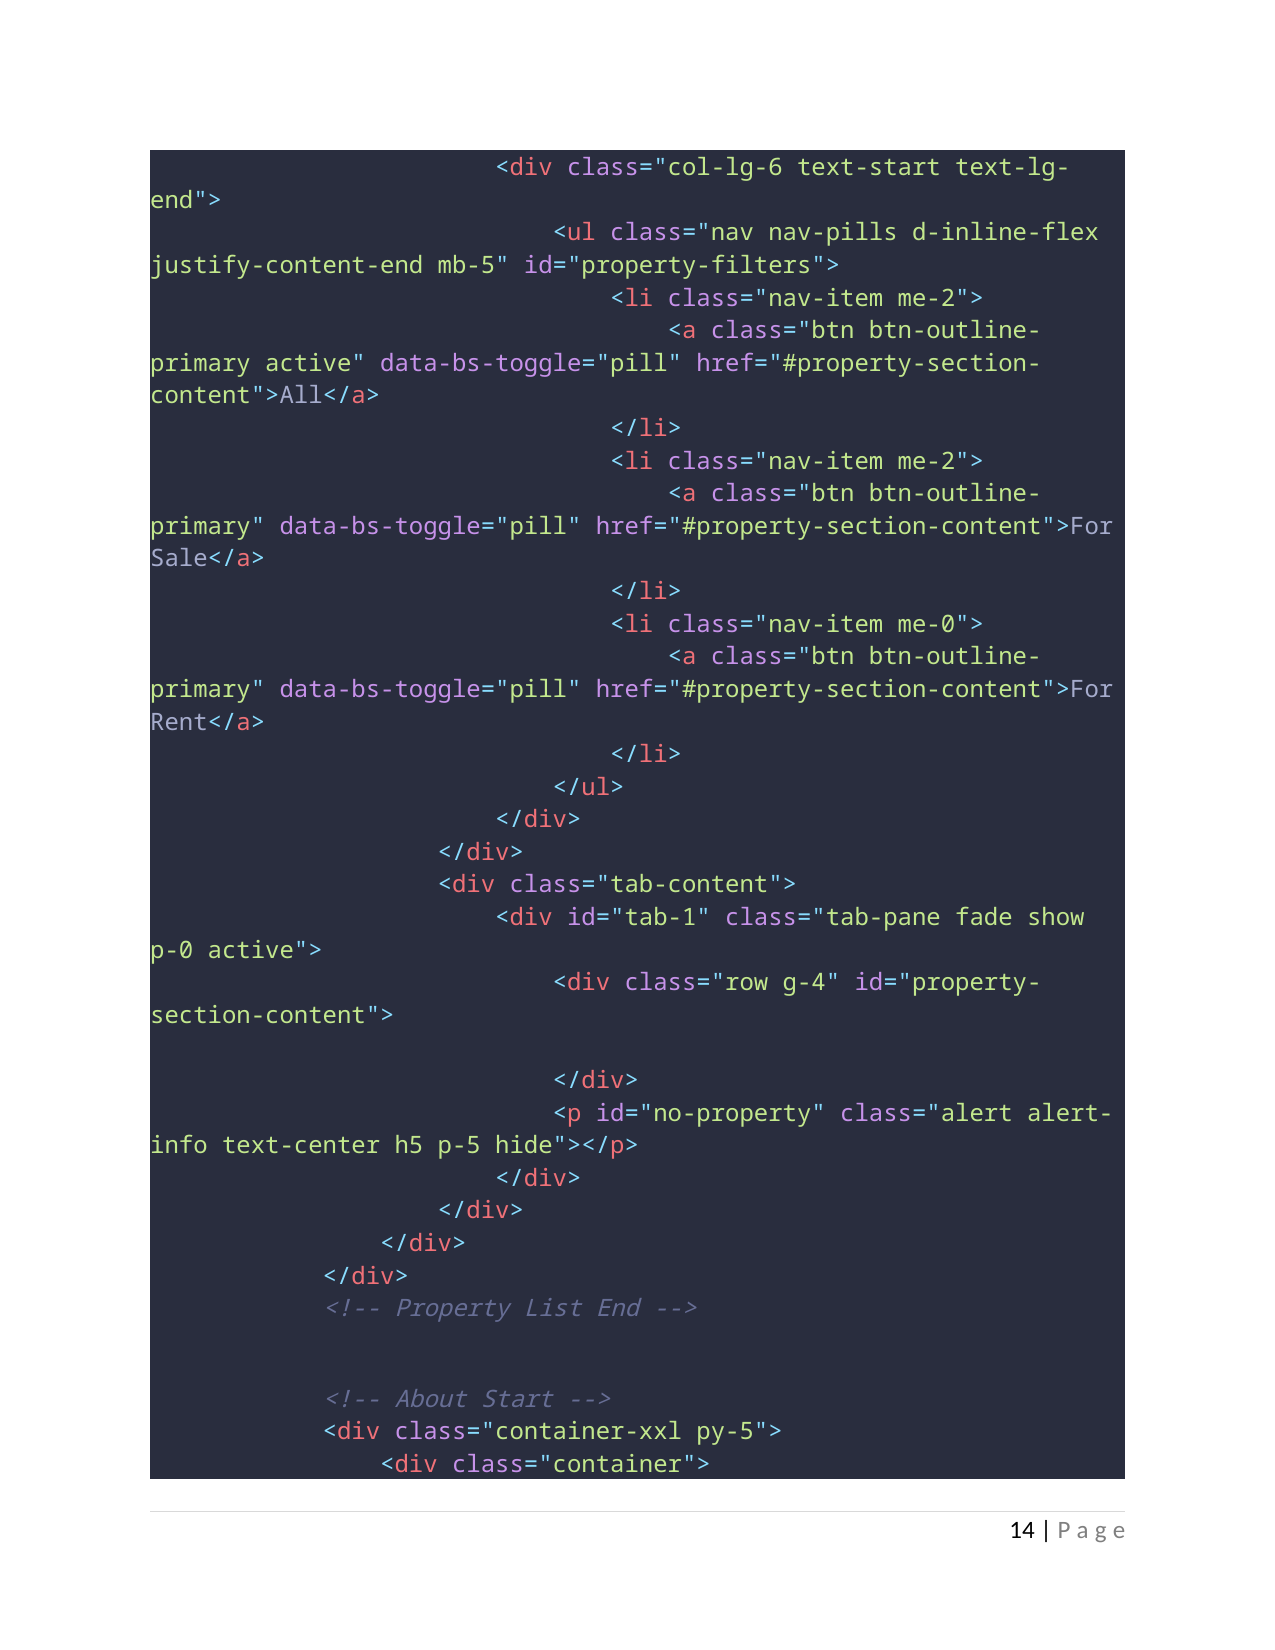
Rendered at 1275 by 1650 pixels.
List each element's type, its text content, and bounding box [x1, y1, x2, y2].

text <a class="btn btn-outline-primary" data-bs-toggle="pill" href="#property-section-content">For Rent</a> [150, 639, 1125, 737]
text <li class="nav-item me-2"> [150, 280, 1125, 313]
text <div class="col-lg-6 text-start text-lg-end"> [150, 150, 1125, 215]
text </div> [150, 1161, 1125, 1193]
text <!-- Property List End --> [150, 1291, 1125, 1324]
text </li> [150, 737, 1125, 769]
text <!-- About Start --> [150, 1381, 1125, 1414]
text <div id="tab-1" class="tab-pane fade show p-0 active"> [150, 900, 1125, 965]
text <div class="row g-4" id="property-section-content"> [150, 965, 1125, 1030]
text </div> [150, 835, 1125, 867]
text </li> [150, 574, 1125, 606]
text <div class="container"> [150, 1447, 1125, 1479]
text <div class="tab-content"> [150, 867, 1125, 900]
text <p id="no-property" class="alert alert-info text-center h5 p-5 hide"></p> [150, 1096, 1125, 1161]
text </div> [150, 1258, 1125, 1291]
text <a class="btn btn-outline-primary active" data-bs-toggle="pill" href="#property-section-content">All</a> [150, 313, 1125, 411]
text <li class="nav-item me-0"> [150, 606, 1125, 639]
text <a class="btn btn-outline-primary" data-bs-toggle="pill" href="#property-section-content">For Sale</a> [150, 476, 1125, 574]
text </ul> [150, 769, 1125, 802]
text <li class="nav-item me-2"> [150, 443, 1125, 476]
text </div> [150, 802, 1125, 835]
text </div> [150, 1193, 1125, 1226]
text <div class="container-xxl py-5"> [150, 1414, 1125, 1447]
text <ul class="nav nav-pills d-inline-flex justify-content-end mb-5" id="property-filters"> [150, 215, 1125, 280]
text </li> [150, 411, 1125, 443]
text </div> [150, 1063, 1125, 1096]
text </div> [150, 1226, 1125, 1258]
